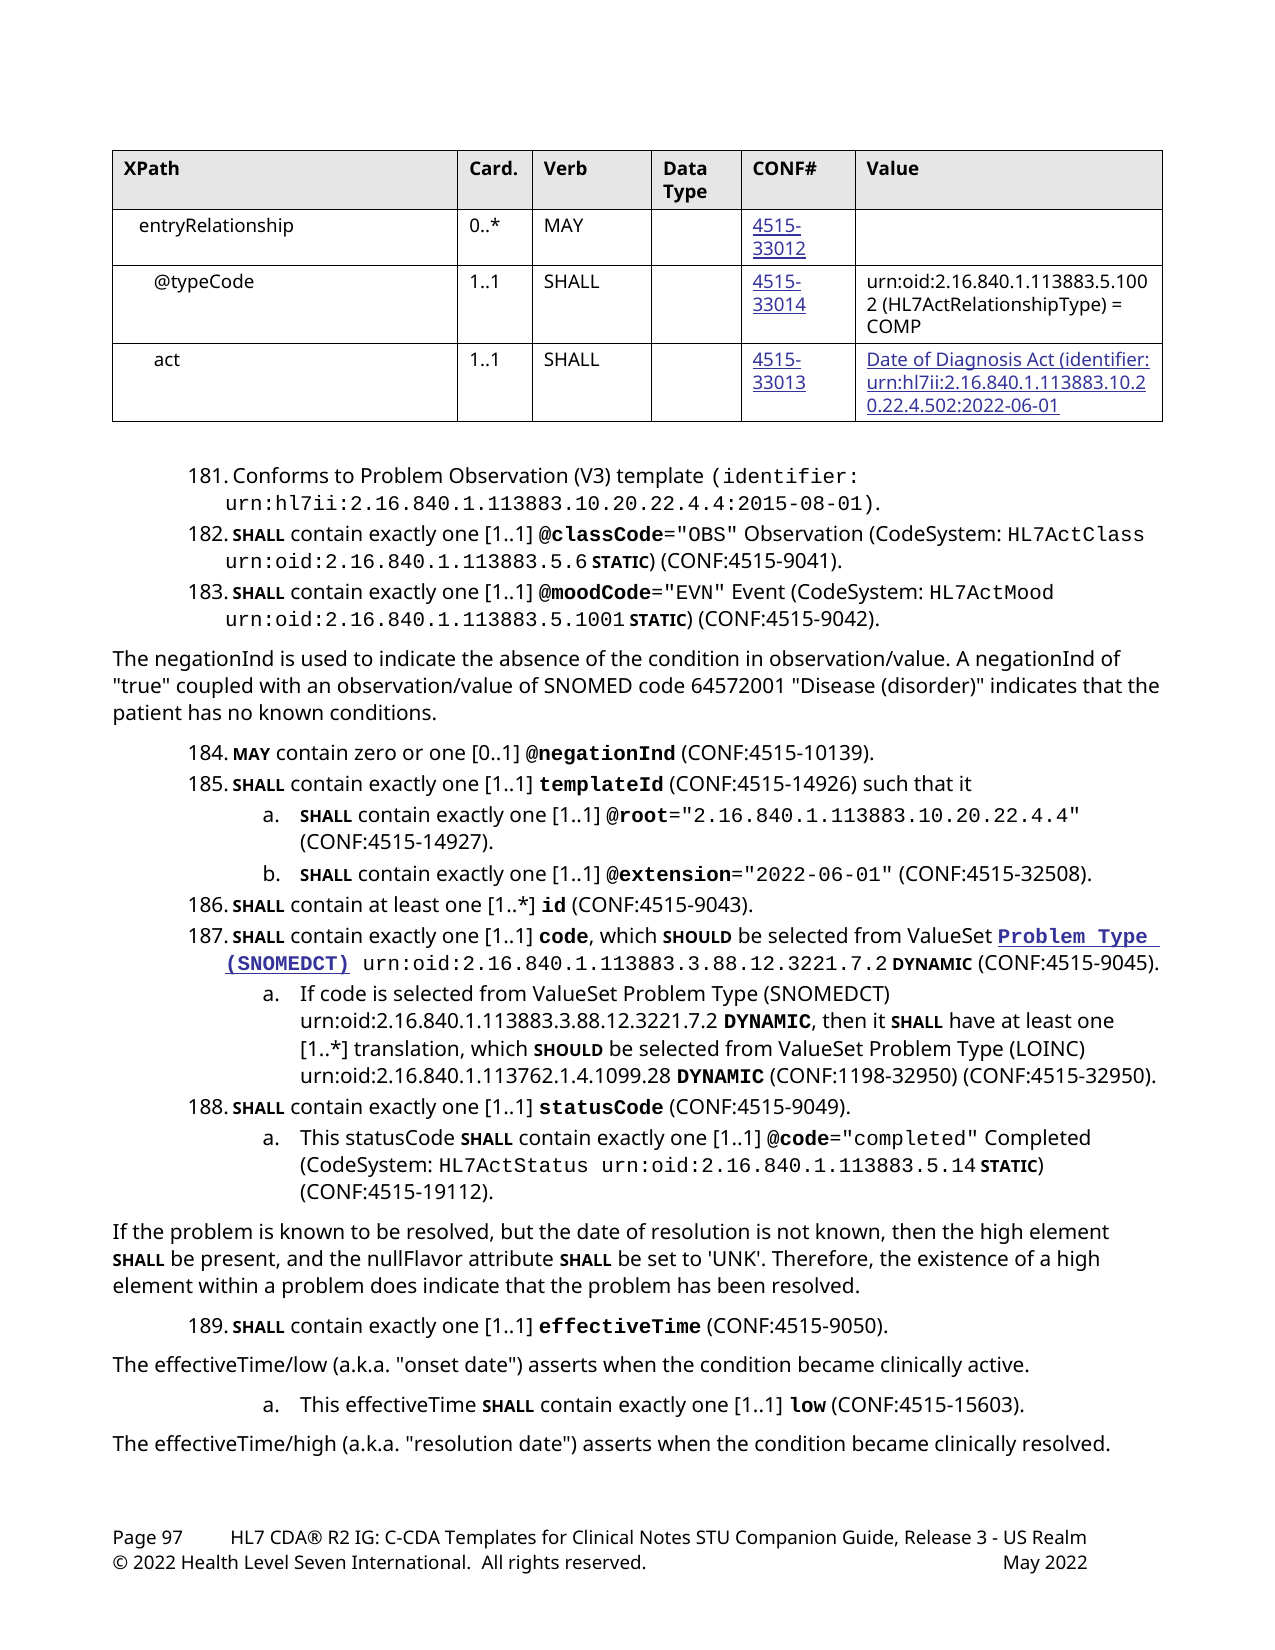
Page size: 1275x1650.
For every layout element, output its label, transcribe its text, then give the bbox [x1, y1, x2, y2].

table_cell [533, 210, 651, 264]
text The effectiveTime/high (a.k.a. "resolution date") asserts when the condition became clinically resolved. [112, 1430, 1162, 1457]
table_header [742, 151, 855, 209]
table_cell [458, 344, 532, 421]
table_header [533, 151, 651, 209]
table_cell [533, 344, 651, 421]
list SHALL contain exactly one [1..1] templateId (CONF:4515-14926) such that it [187, 770, 1162, 797]
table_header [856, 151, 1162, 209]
list SHALL contain exactly one [1..1] @extension="2022-06-01" (CONF:4515-32508). [262, 859, 1162, 886]
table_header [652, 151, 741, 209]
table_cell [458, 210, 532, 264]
list SHALL contain exactly one [1..1] statusCode (CONF:4515-9049). [187, 1093, 1162, 1120]
list SHALL contain exactly one [1..1] @moodCode="EVN" Event (CodeSystem: HL7ActMood urn:oid:2.16.840.1.113883.5.1001 STATIC) (CONF:4515-9042). [187, 578, 1162, 632]
list MAY contain zero or one [0..1] @negationInd (CONF:4515-10139). [187, 738, 1162, 766]
list Conforms to Problem Observation (V3) template (identifier: urn:hl7ii:2.16.840.1.113883.10.20.22.4.4:2015-08-01). [187, 461, 1162, 516]
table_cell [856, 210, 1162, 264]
text If the problem is known to be resolved, but the date of resolution is not known, then the high element SHALL be present, and the nullFlavor attribute SHALL be set to 'UNK'. Therefore, the existence of a high element within a problem does indicate that the problem has been resolved. [112, 1218, 1162, 1299]
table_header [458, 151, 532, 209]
list SHALL contain exactly one [1..1] effectiveTime (CONF:4515-9050). [187, 1311, 1162, 1338]
list SHALL contain exactly one [1..1] code, which SHOULD be selected from ValueSet Problem Type (SNOMEDCT) urn:oid:2.16.840.1.113883.3.88.12.3221.7.2 DYNAMIC (CONF:4515-9045). [187, 922, 1162, 976]
text The effectiveTime/low (a.k.a. "onset date") asserts when the condition became clinically active. [112, 1351, 1162, 1378]
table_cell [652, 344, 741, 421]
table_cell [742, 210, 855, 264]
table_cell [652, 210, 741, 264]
list This statusCode SHALL contain exactly one [1..1] @code="completed" Completed (CodeSystem: HL7ActStatus urn:oid:2.16.840.1.113883.5.14 STATIC) (CONF:4515-19112). [262, 1124, 1162, 1205]
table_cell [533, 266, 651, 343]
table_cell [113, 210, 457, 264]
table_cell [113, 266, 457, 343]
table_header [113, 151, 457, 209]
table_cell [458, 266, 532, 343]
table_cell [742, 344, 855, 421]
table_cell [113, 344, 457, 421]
list If code is selected from ValueSet Problem Type (SNOMEDCT) urn:oid:2.16.840.1.113883.3.88.12.3221.7.2 DYNAMIC, then it SHALL have at least one [1..*] translation, which SHOULD be selected from ValueSet Problem Type (LOINC) urn:oid:2.16.840.1.113762.1.4.1099.28 DYNAMIC (CONF:1198-32950) (CONF:4515-32950). [262, 980, 1162, 1088]
text The negationInd is used to indicate the absence of the condition in observation/value. A negationInd of "true" coupled with an observation/value of SNOMED code 64572001 "Disease (disorder)" indicates that the patient has no known conditions. [112, 645, 1162, 726]
list SHALL contain exactly one [1..1] @root="2.16.840.1.113883.10.20.22.4.4" (CONF:4515-14927). [262, 801, 1162, 855]
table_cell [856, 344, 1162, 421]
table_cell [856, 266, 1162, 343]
list SHALL contain exactly one [1..1] @classCode="OBS" Observation (CodeSystem: HL7ActClass urn:oid:2.16.840.1.113883.5.6 STATIC) (CONF:4515-9041). [187, 520, 1162, 574]
list SHALL contain at least one [1..*] id (CONF:4515-9043). [187, 891, 1162, 918]
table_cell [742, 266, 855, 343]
list This effectiveTime SHALL contain exactly one [1..1] low (CONF:4515-15603). [262, 1391, 1162, 1418]
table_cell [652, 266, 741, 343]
